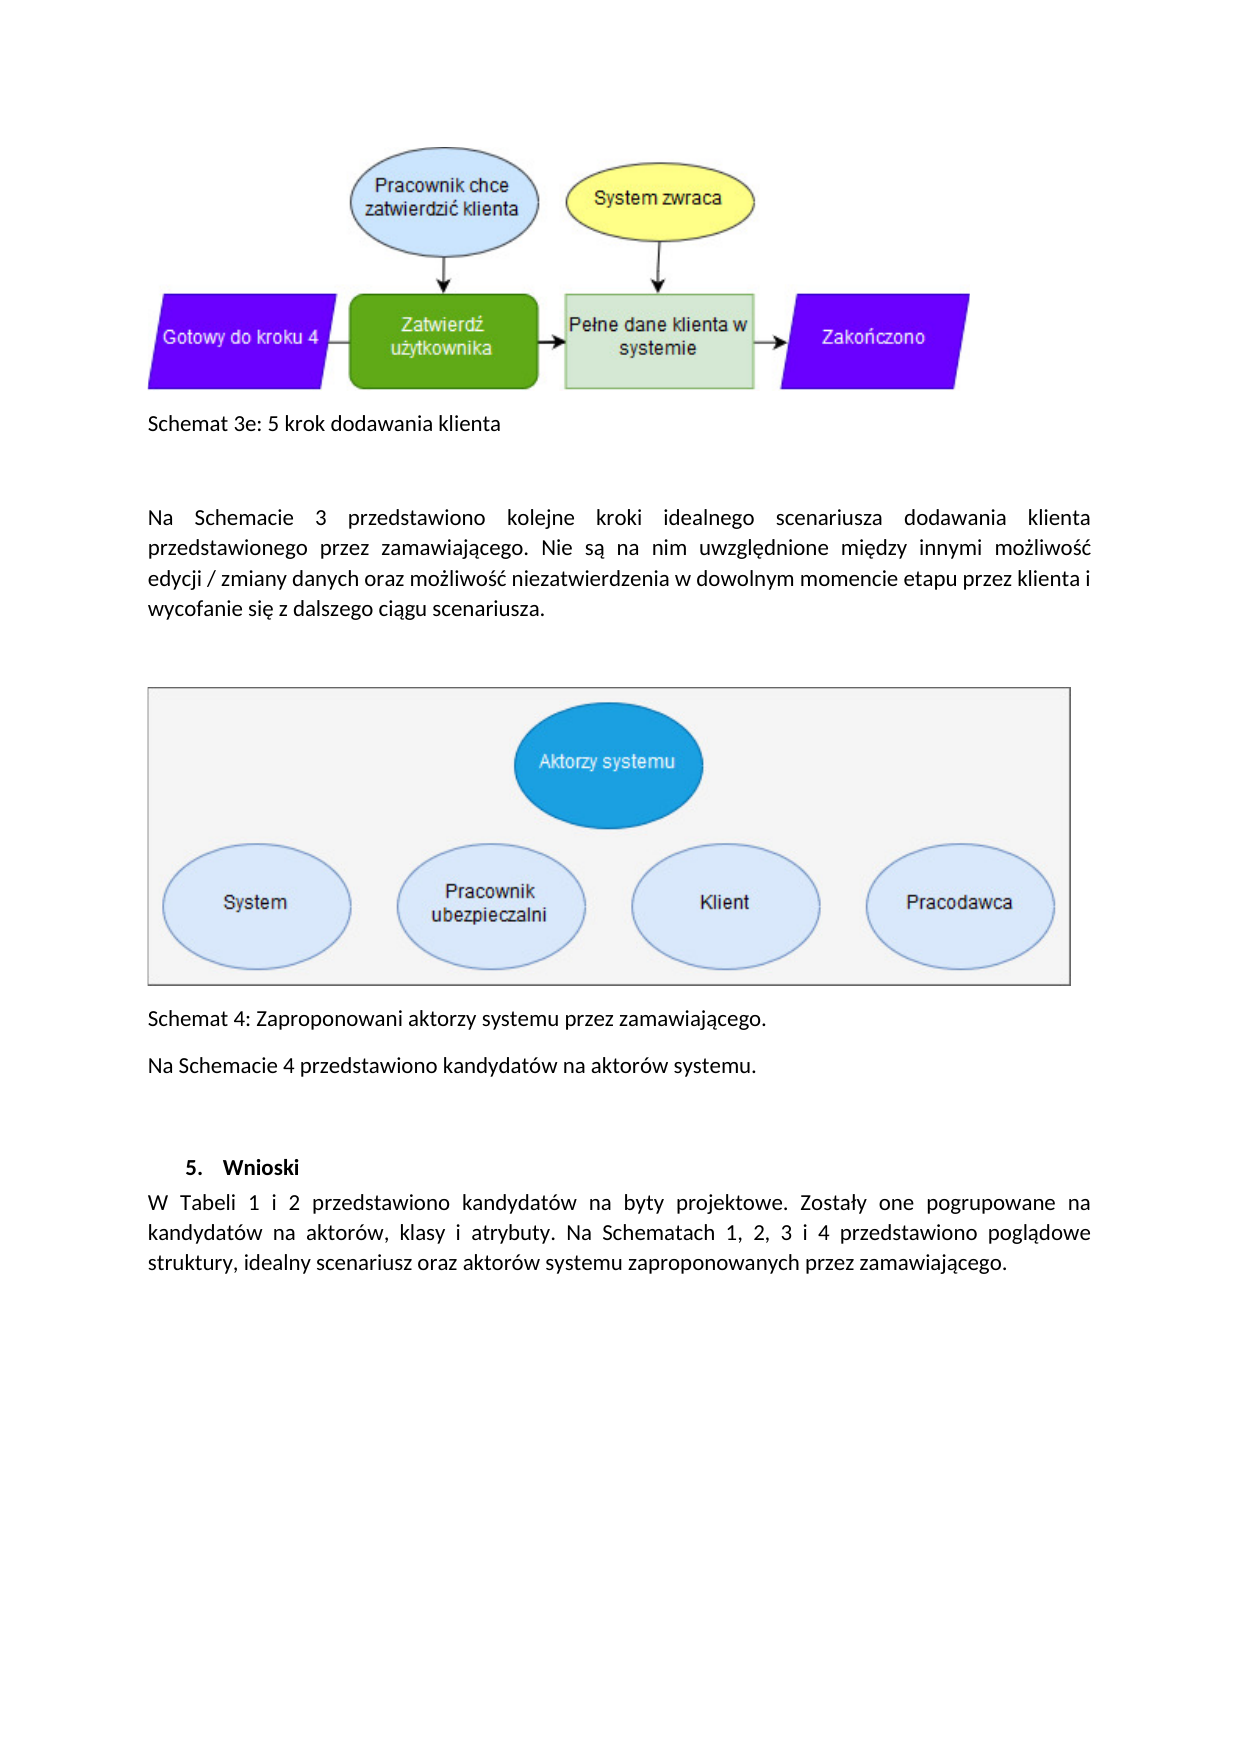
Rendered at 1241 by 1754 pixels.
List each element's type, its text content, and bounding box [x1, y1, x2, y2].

text W Tabeli 1 i 2 przedstawiono kandydatów na byty projektowe. Zostały one pogrupowane na kandydatów na aktorów, klasy i atrybuty. Na Schematach 1, 2, 3 i 4 przedstawiono poglądowe struktury, idealny scenariusz oraz aktorów systemu zaproponowanych przez zamawiającego. [148, 1188, 1093, 1276]
subtitle Wnioski [185, 1153, 1093, 1182]
text Schemat 4: Zaproponowani aktorzy systemu przez zamawiającego. [148, 1004, 1093, 1033]
picture [147, 687, 1071, 986]
text Na Schemacie 4 przedstawiono kandydatów na aktorów systemu. [148, 1051, 1093, 1079]
text Na Schemacie 3 przedstawiono kolejne kroki idealnego scenariusza dodawania klienta przedstawionego przez zamawiającego. Nie są na nim uwzględnione między innymi możliwość edycji / zmiany danych oraz możliwość niezatwierdzenia w dowolnym momencie etapu przez klienta i wycofanie się z dalszego ciągu scenariusza. [148, 503, 1093, 622]
picture [147, 147, 970, 391]
text Schemat 3e: 5 krok dodawania klienta [148, 409, 1093, 438]
